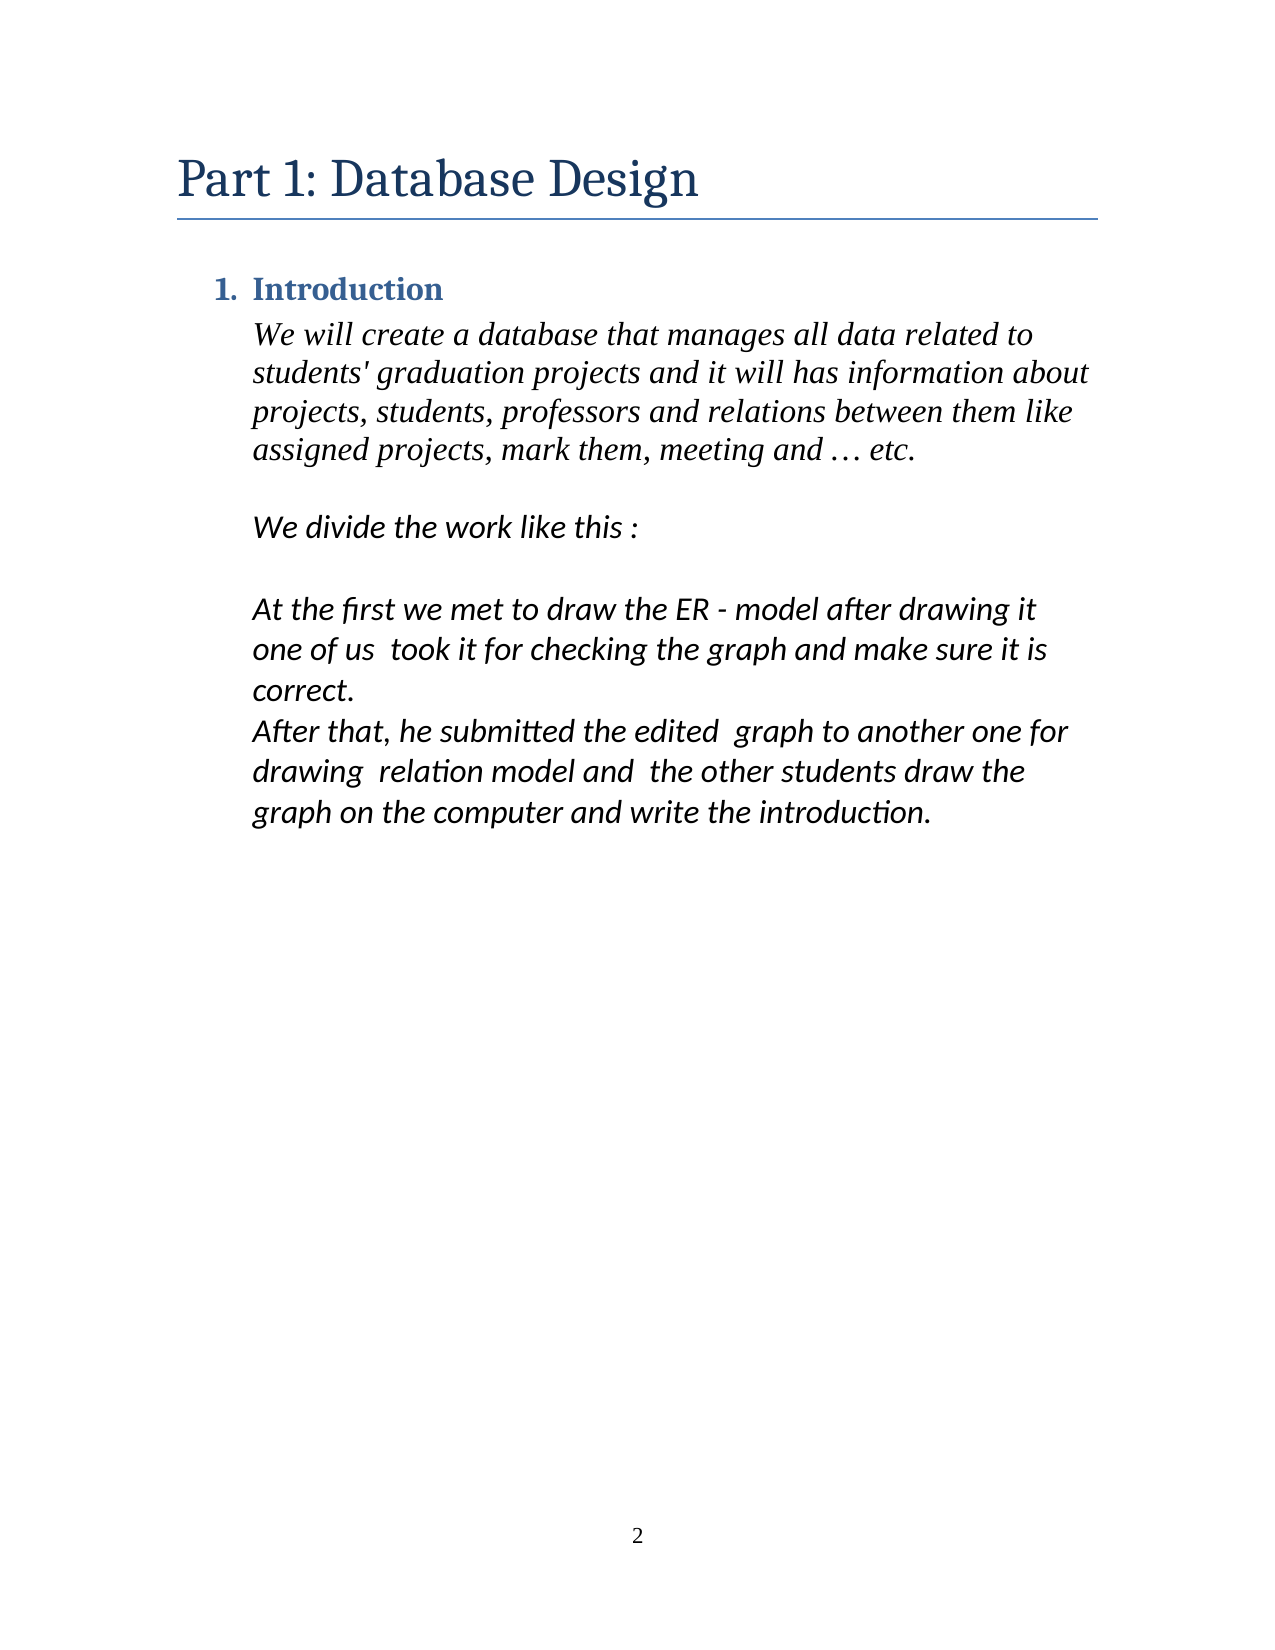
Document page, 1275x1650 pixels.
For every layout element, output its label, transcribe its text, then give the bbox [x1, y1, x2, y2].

list Introduction [215, 270, 1098, 309]
list We will create a database that manages all data related to students' graduation projects and it will has information about projects, students, professors and relations between them like assigned projects, mark them, meeting and … etc. [252, 314, 1098, 468]
text After that, he submitted the edited graph to another one for drawing relation model and the other students draw the graph on the computer and write the introduction. [252, 710, 1098, 832]
text We divide the work like this : [252, 506, 1098, 547]
text At the first we met to draw the ER - model after drawing it one of us took it for checking the graph and make sure it is correct. [252, 588, 1098, 710]
title Part 1: Database Design [177, 148, 1098, 218]
